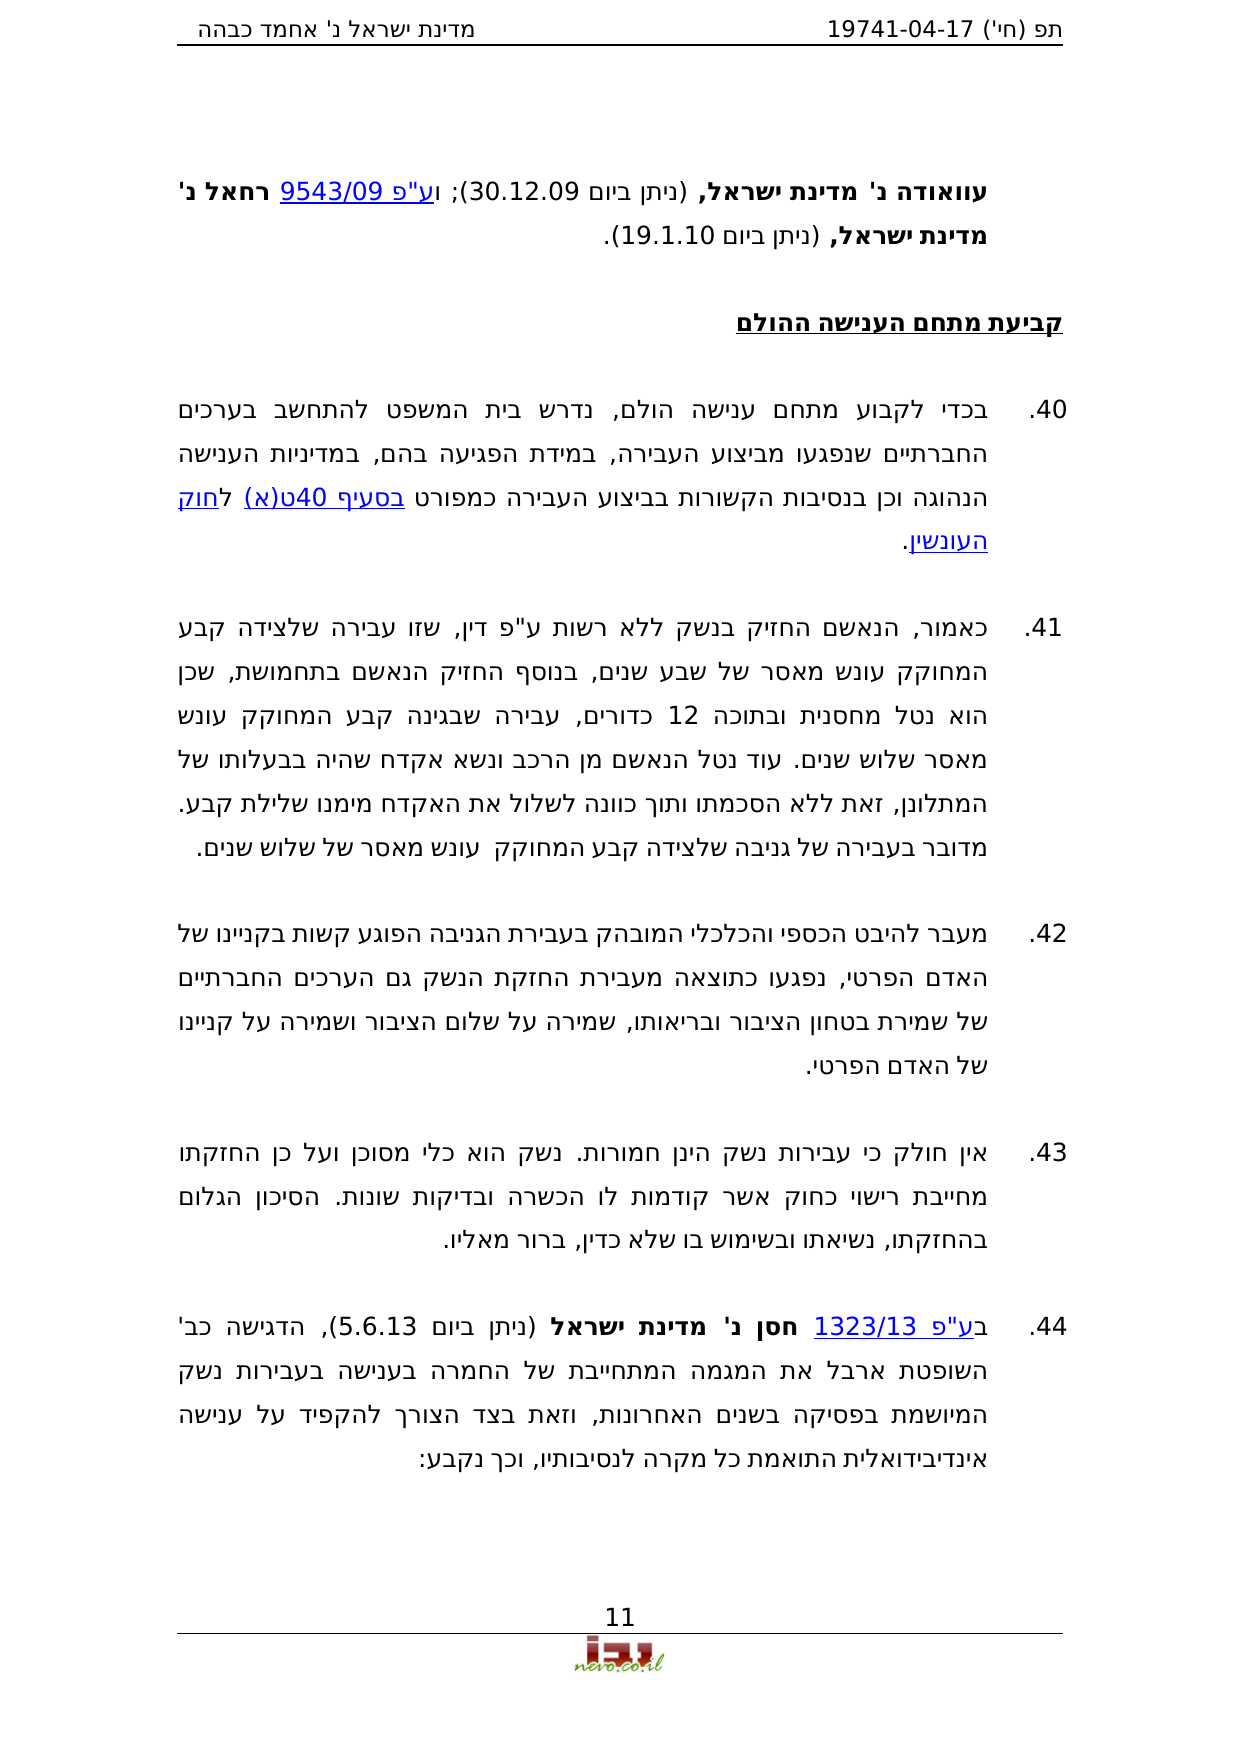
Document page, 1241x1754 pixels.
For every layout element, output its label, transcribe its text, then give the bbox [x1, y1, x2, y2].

text 41. כאמור, הנאשם החזיק בנשק ללא רשות ע"פ דין, שזו עבירה שלצידה קבע המחוקק עונש מאסר של שבע שנים, בנוסף החזיק הנאשם בתחמושת, שכן הוא נטל מחסנית ובתוכה 12 כדורים, עבירה שבגינה קבע המחוקק עונש מאסר שלוש שנים. עוד נטל הנאשם מן הרכב ונשא אקדח שהיה בבעלותו של המתלונן, זאת ללא הסכמתו ותוך כוונה לשלול את האקדח מימנו שלילת קבע. מדובר בעבירה של גניבה שלצידה קבע המחוקק עונש מאסר של שלוש שנים. [177, 613, 1063, 862]
text 40. בכדי לקבוע מתחם ענישה הולם, נדרש בית המשפט להתחשב בערכים החברתיים שנפגעו מביצוע העבירה, במידת הפגיעה בהם, במדיניות הענישה הנהוגה וכן בנסיבות הקשורות בביצוע העבירה כמפורט בסעיף 40ט(א) לחוק העונשין. [177, 395, 1068, 556]
text קביעת מתחם הענישה ההולם [177, 308, 1063, 337]
text 43. אין חולק כי עבירות נשק הינן חמורות. נשק הוא כלי מסוכן ועל כן החזקתו מחייבת רישוי כחוק אשר קודמות לו הכשרה ובדיקות שונות. הסיכון הגלום בהחזקתו, נשיאתו ובשימוש בו שלא כדין, ברור מאליו. [177, 1138, 1068, 1255]
text 42. מעבר להיבט הכספי והכלכלי המובהק בעבירת הגניבה הפוגע קשות בקניינו של האדם הפרטי, נפגעו כתוצאה מעבירת החזקת הנשק גם הערכים החברתיים של שמירת בטחון הציבור ובריאותו, שמירה על שלום הציבור ושמירה על קניינו של האדם הפרטי. [177, 919, 1068, 1080]
text 44. בע"פ 1323/13 חסן נ' מדינת ישראל (ניתן ביום 5.6.13), הדגישה כב' השופטת ארבל את המגמה המתחייבת של החמרה בענישה בעבירות נשק המיושמת בפסיקה בשנים האחרונות, וזאת בצד הצורך להקפיד על ענישה אינדיבידואלית התואמת כל מקרה לנסיבותיו, וכך נקבע: [177, 1313, 1068, 1473]
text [177, 177, 988, 250]
picture [574, 1635, 666, 1673]
